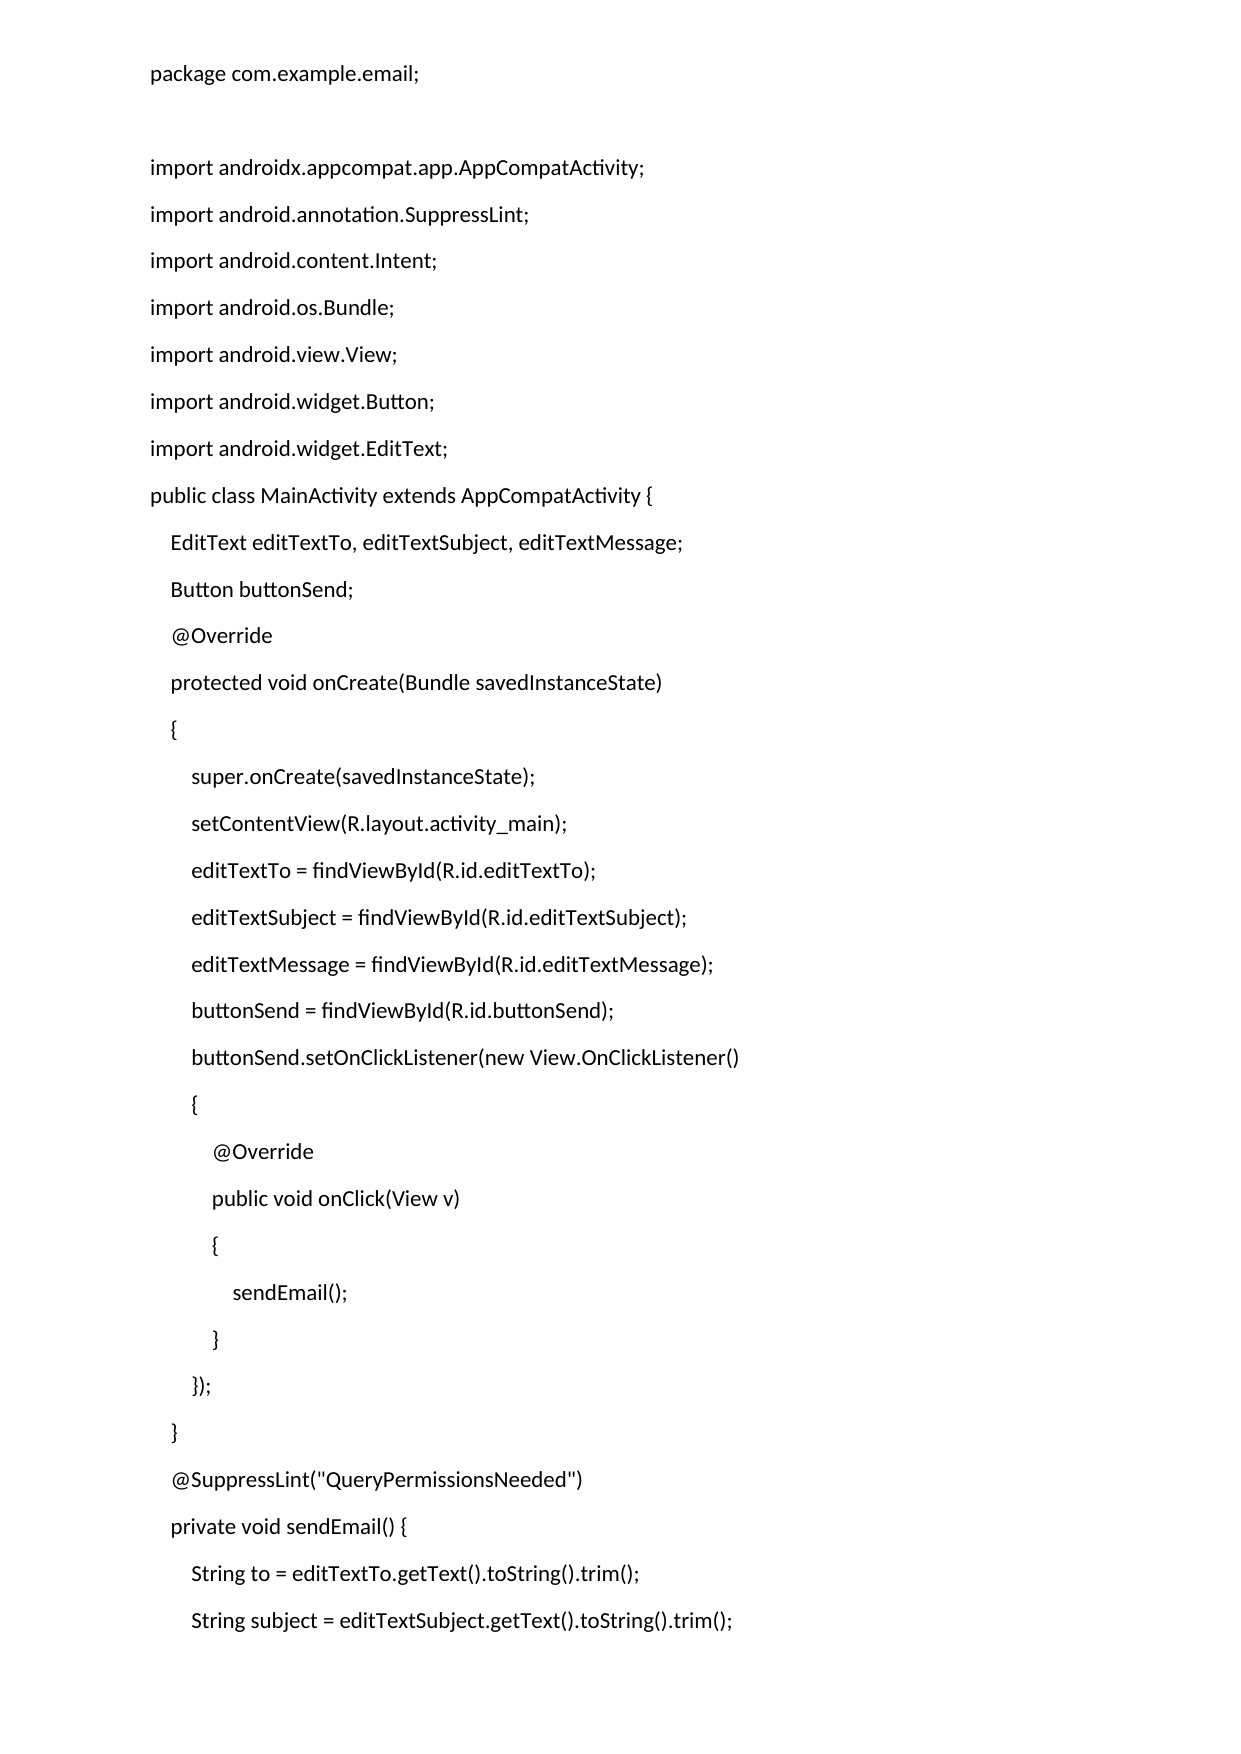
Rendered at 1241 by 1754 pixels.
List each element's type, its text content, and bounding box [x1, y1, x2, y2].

text import android.annotation.SuppressLint; [150, 200, 1090, 228]
text @Override [150, 1137, 1090, 1165]
text super.onCreate(savedInstanceState); [150, 762, 1090, 790]
text }); [150, 1372, 1090, 1399]
text public class MainActivity extends AppCompatActivity { [150, 481, 1090, 509]
text buttonSend = findViewById(R.id.buttonSend); [150, 997, 1090, 1024]
text } [150, 1418, 1090, 1446]
text setContentView(R.layout.activity_main); [150, 809, 1090, 837]
text } [150, 1325, 1090, 1353]
text String subject = editTextSubject.getText().toString().trim(); [150, 1606, 1090, 1634]
text private void sendEmail() { [150, 1512, 1090, 1540]
text @SuppressLint("QueryPermissionsNeeded") [150, 1465, 1090, 1493]
text { [150, 1090, 1090, 1118]
text editTextSubject = findViewById(R.id.editTextSubject); [150, 903, 1090, 931]
text { [150, 1231, 1090, 1259]
text public void onClick(View v) [150, 1184, 1090, 1212]
text import androidx.appcompat.app.AppCompatActivity; [150, 153, 1090, 181]
text package com.example.email; [150, 59, 1090, 87]
text EditText editTextTo, editTextSubject, editTextMessage; [150, 528, 1090, 556]
text @Override [150, 622, 1090, 649]
text Button buttonSend; [150, 575, 1090, 603]
text import android.os.Bundle; [150, 293, 1090, 321]
text import android.view.View; [150, 340, 1090, 368]
text import android.widget.EditText; [150, 434, 1090, 462]
text protected void onCreate(Bundle savedInstanceState) [150, 668, 1090, 696]
text buttonSend.setOnClickListener(new View.OnClickListener() [150, 1043, 1090, 1071]
text import android.content.Intent; [150, 247, 1090, 274]
text editTextTo = findViewById(R.id.editTextTo); [150, 856, 1090, 884]
text String to = editTextTo.getText().toString().trim(); [150, 1559, 1090, 1587]
text { [150, 715, 1090, 743]
text editTextMessage = findViewById(R.id.editTextMessage); [150, 950, 1090, 978]
text import android.widget.Button; [150, 387, 1090, 415]
text sendEmail(); [150, 1278, 1090, 1306]
